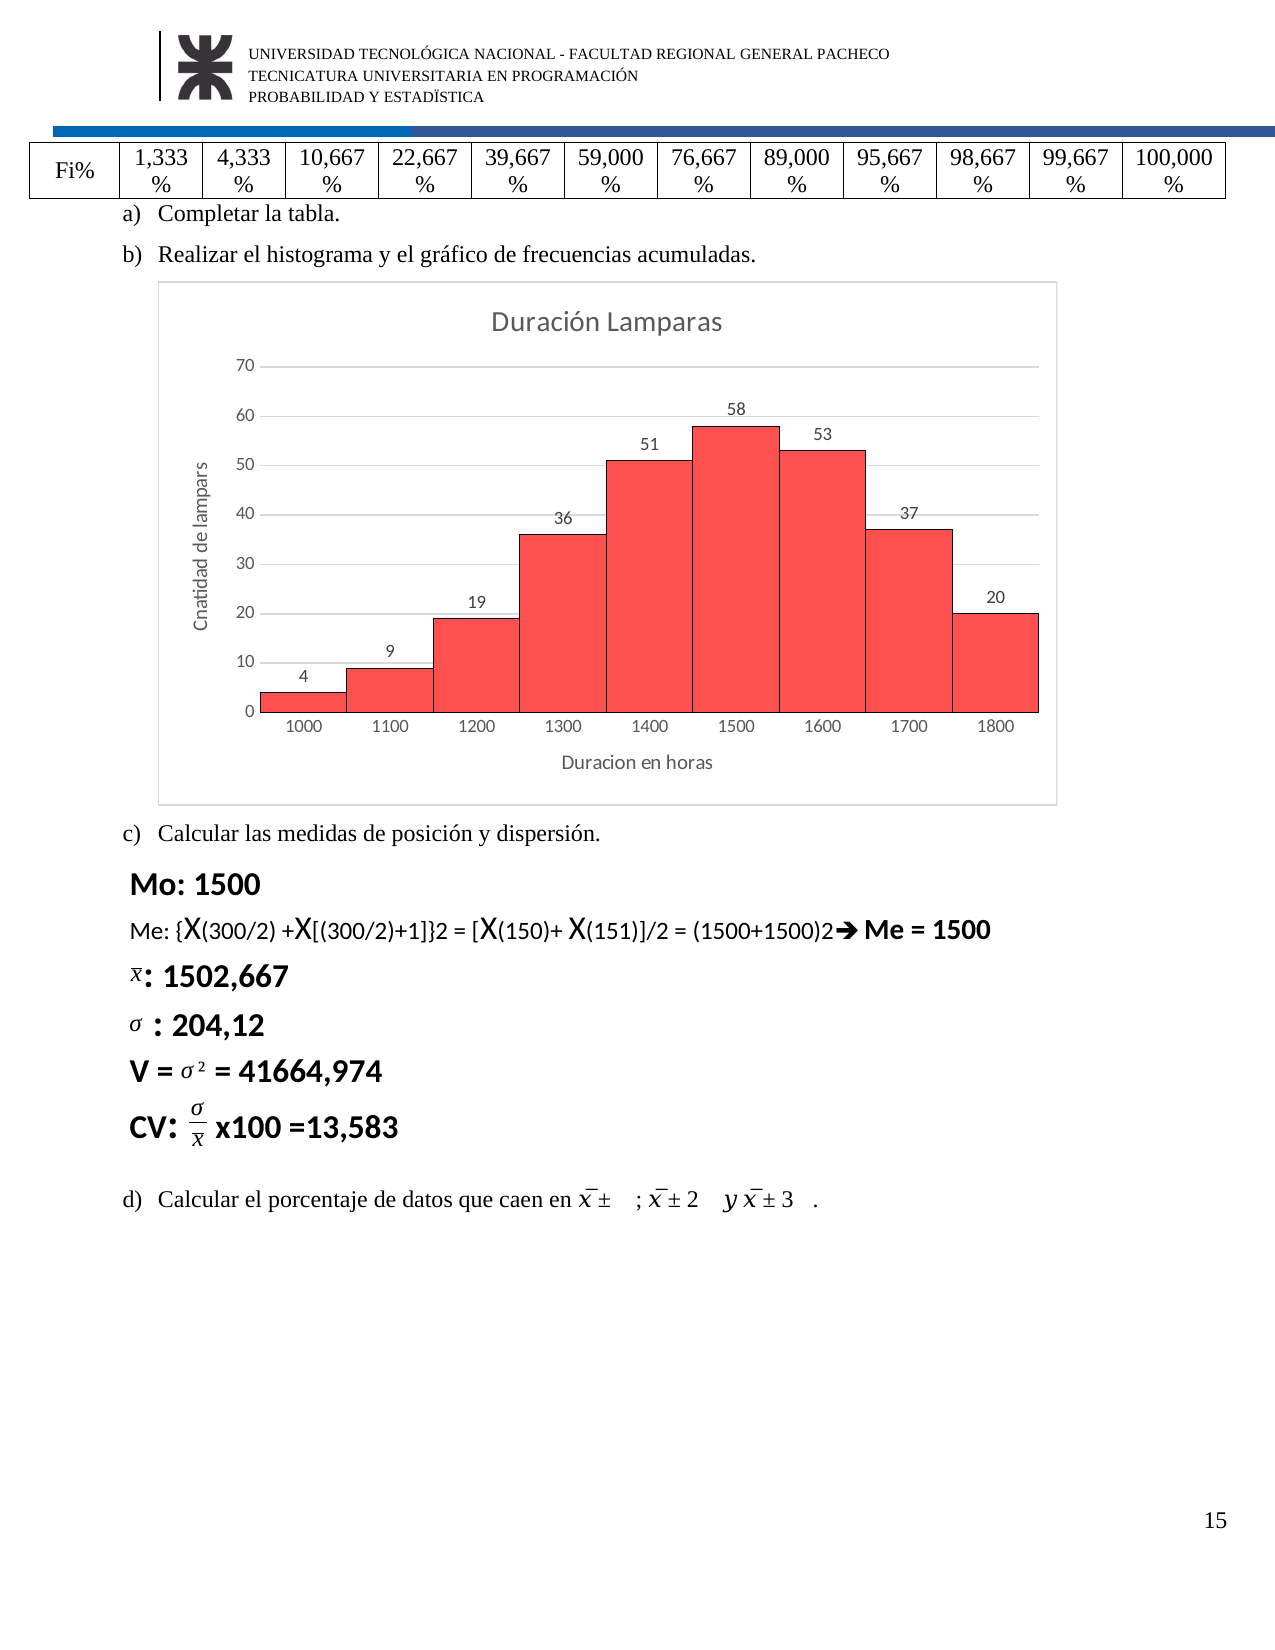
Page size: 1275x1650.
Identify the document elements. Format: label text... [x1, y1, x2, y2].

table_cell 1,333% [120, 143, 202, 198]
table_cell 89,000% [751, 143, 843, 198]
table_cell 100,000% [1123, 143, 1225, 198]
table_cell 76,667% [658, 143, 750, 198]
table_cell 39,667% [472, 143, 564, 198]
list : 204,12 [129, 1000, 1226, 1046]
table_cell 98,667% [937, 143, 1029, 198]
list V = = 41664,974 [129, 1050, 1226, 1090]
list Completar la tabla. [122, 199, 1226, 227]
picture [174, 32, 236, 104]
list Mo: 1500 [129, 863, 1226, 903]
list : 1502,667 [129, 951, 1226, 997]
list Me: {X(300/2) +X[(300/2)+1]}2 = [X(150)+ X(151)]/2 = (1500+1500)2 Me = 1500 [129, 907, 1226, 947]
list Realizar el histograma y el gráfico de frecuencias acumuladas. [122, 240, 1226, 268]
list Calcular las medidas de posición y dispersión. [122, 819, 1226, 847]
table_cell 59,000% [565, 143, 657, 198]
table_cell Fi% [30, 143, 119, 198]
table_cell 4,333% [203, 143, 285, 198]
table_cell 99,667% [1030, 143, 1122, 198]
table_cell 95,667% [844, 143, 936, 198]
table_cell 22,667% [379, 143, 471, 198]
list CV: x100 =13,583 [129, 1094, 1226, 1153]
list Calcular el porcentaje de datos que caen en 𝑥̅ ± 𝜎; 𝑥̅ ± 2𝜎 𝑦 𝑥̅ ± 3𝜎. [122, 1185, 1226, 1213]
table_cell 10,667% [286, 143, 378, 198]
